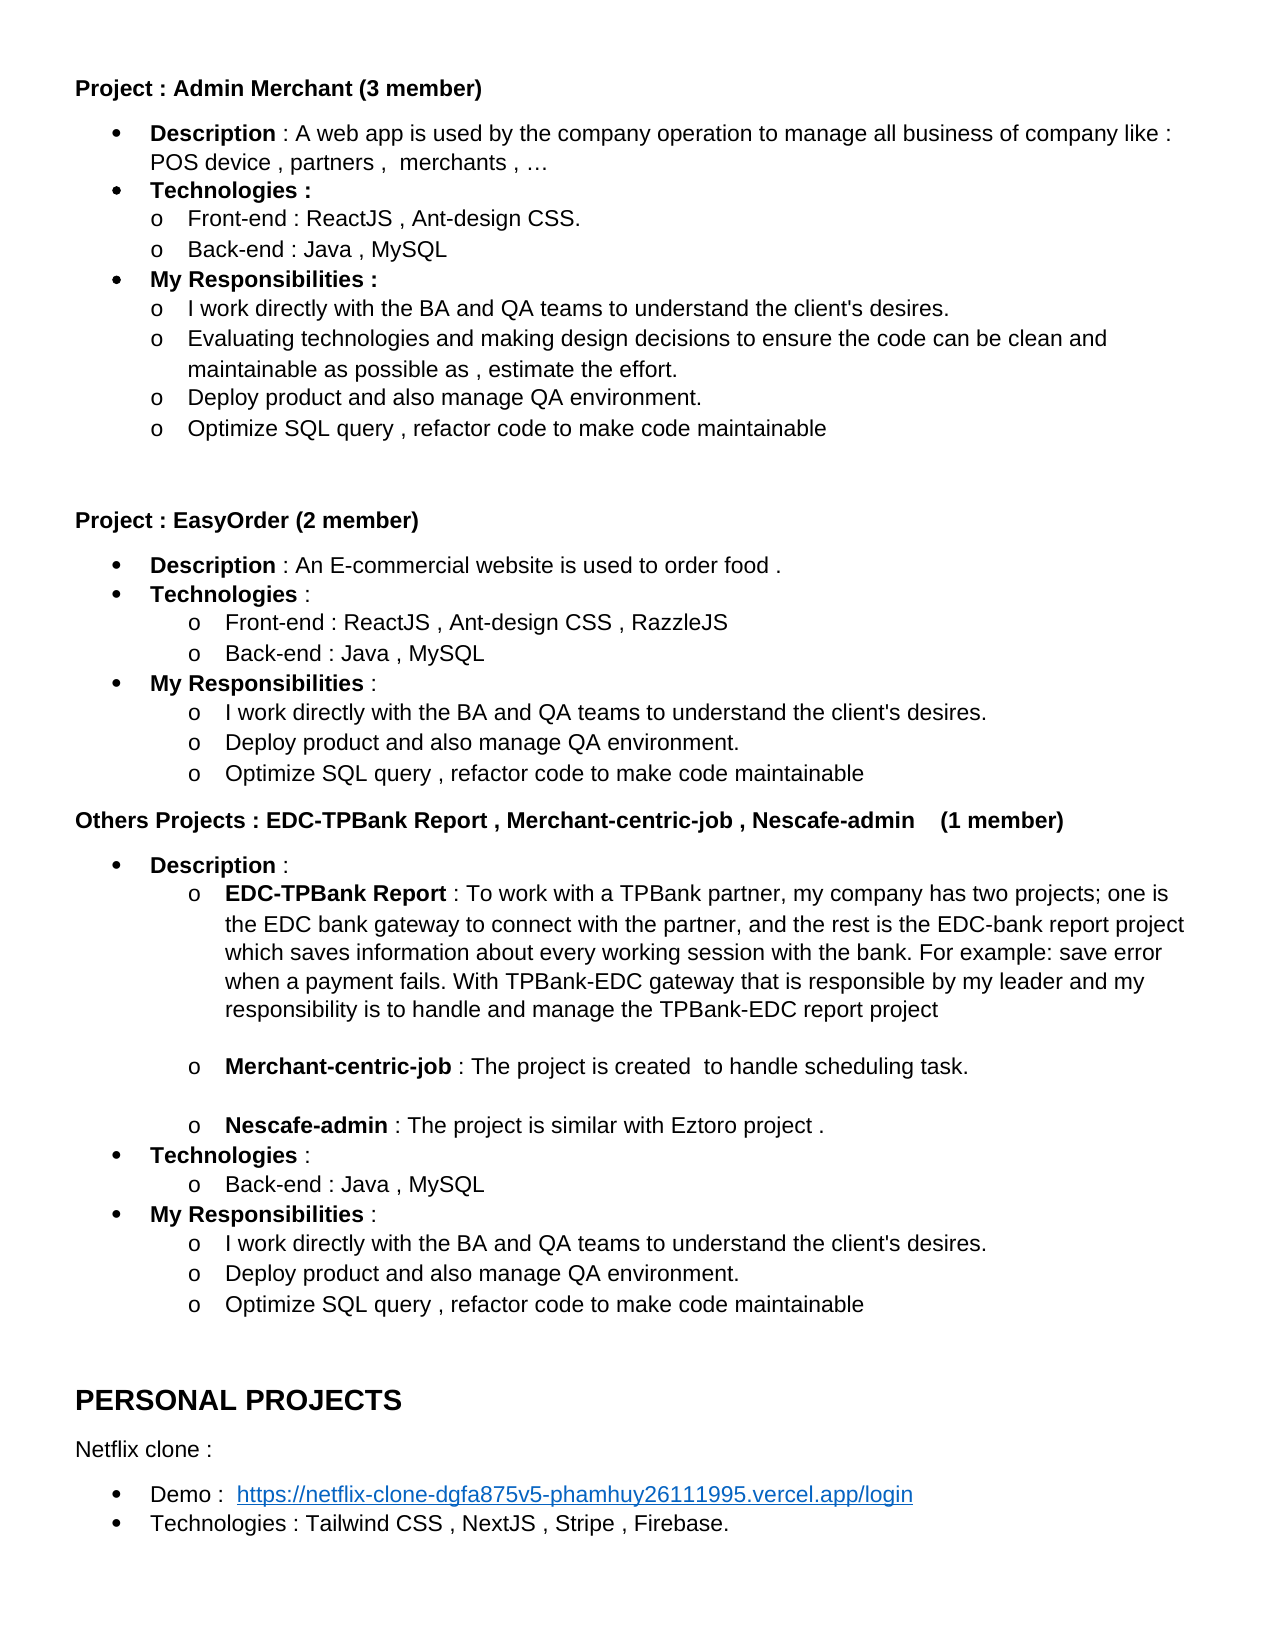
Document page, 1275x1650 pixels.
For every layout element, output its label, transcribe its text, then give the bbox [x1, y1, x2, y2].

list Front-end : ReactJS , Ant-design CSS. [150, 205, 1200, 234]
list Optimize SQL query , refactor code to make code maintainable [187, 759, 1200, 788]
list Back-end : Java , MySQL [187, 639, 1200, 668]
list I work directly with the BA and QA teams to understand the client's desires. [187, 1230, 1200, 1258]
list My Responsibilities : [112, 1201, 1200, 1228]
list Nescafe-admin : The project is similar with Eztoro project . [187, 1112, 1200, 1140]
list Back-end : Java , MySQL [187, 1171, 1200, 1199]
list Technologies : [112, 1142, 1200, 1169]
list My Responsibilities : [112, 266, 1200, 293]
list Deploy product and also manage QA environment. [187, 1260, 1200, 1289]
list Description : A web app is used by the company operation to manage all business of company like : POS device , partners , merchants , … [112, 120, 1200, 175]
list EDC-TPBank Report : To work with a TPBank partner, my company has two projects; one is the EDC bank gateway to connect with the partner, and the rest is the EDC-bank report project which saves information about every working session with the bank. For example: save error when a payment fails. With TPBank-EDC gateway that is responsible by my leader and my responsibility is to handle and manage the TPBank-EDC report project [187, 880, 1200, 1022]
list Deploy product and also manage QA environment. [150, 384, 1200, 413]
list I work directly with the BA and QA teams to understand the client's desires. [150, 295, 1200, 323]
list Demo : https://netflix-clone-dgfa875v5-phamhuy26111995.vercel.app/login [112, 1481, 1200, 1507]
list Technologies : Tailwind CSS , NextJS , Stripe , Firebase. [112, 1509, 1200, 1536]
text Project : EasyOrder (2 member) [75, 507, 1200, 533]
list Optimize SQL query , refactor code to make code maintainable [187, 1291, 1200, 1319]
list Optimize SQL query , refactor code to make code maintainable [150, 415, 1200, 443]
list My Responsibilities : [112, 670, 1200, 696]
text Project : Admin Merchant (3 member) [75, 75, 1200, 101]
list I work directly with the BA and QA teams to understand the client's desires. [187, 698, 1200, 727]
list Deploy product and also manage QA environment. [187, 729, 1200, 757]
list Merchant-centric-job : The project is created to handle scheduling task. [187, 1053, 1200, 1081]
list Back-end : Java , MySQL [150, 236, 1200, 264]
list Front-end : ReactJS , Ant-design CSS , RazzleJS [187, 609, 1200, 637]
text Others Projects : EDC-TPBank Report , Merchant-centric-job , Nescafe-admin (1 member) [75, 807, 1200, 833]
list Description : An E-commercial website is used to order food . [112, 552, 1200, 578]
text PERSONAL PROJECTS [75, 1383, 1200, 1417]
list Description : [112, 852, 1200, 878]
text Netflix clone : [75, 1436, 1200, 1462]
list Evaluating technologies and making design decisions to ensure the code can be clean and maintainable as possible as , estimate the effort. [150, 325, 1200, 382]
list Technologies : [112, 177, 1200, 203]
list Technologies : [112, 581, 1200, 607]
